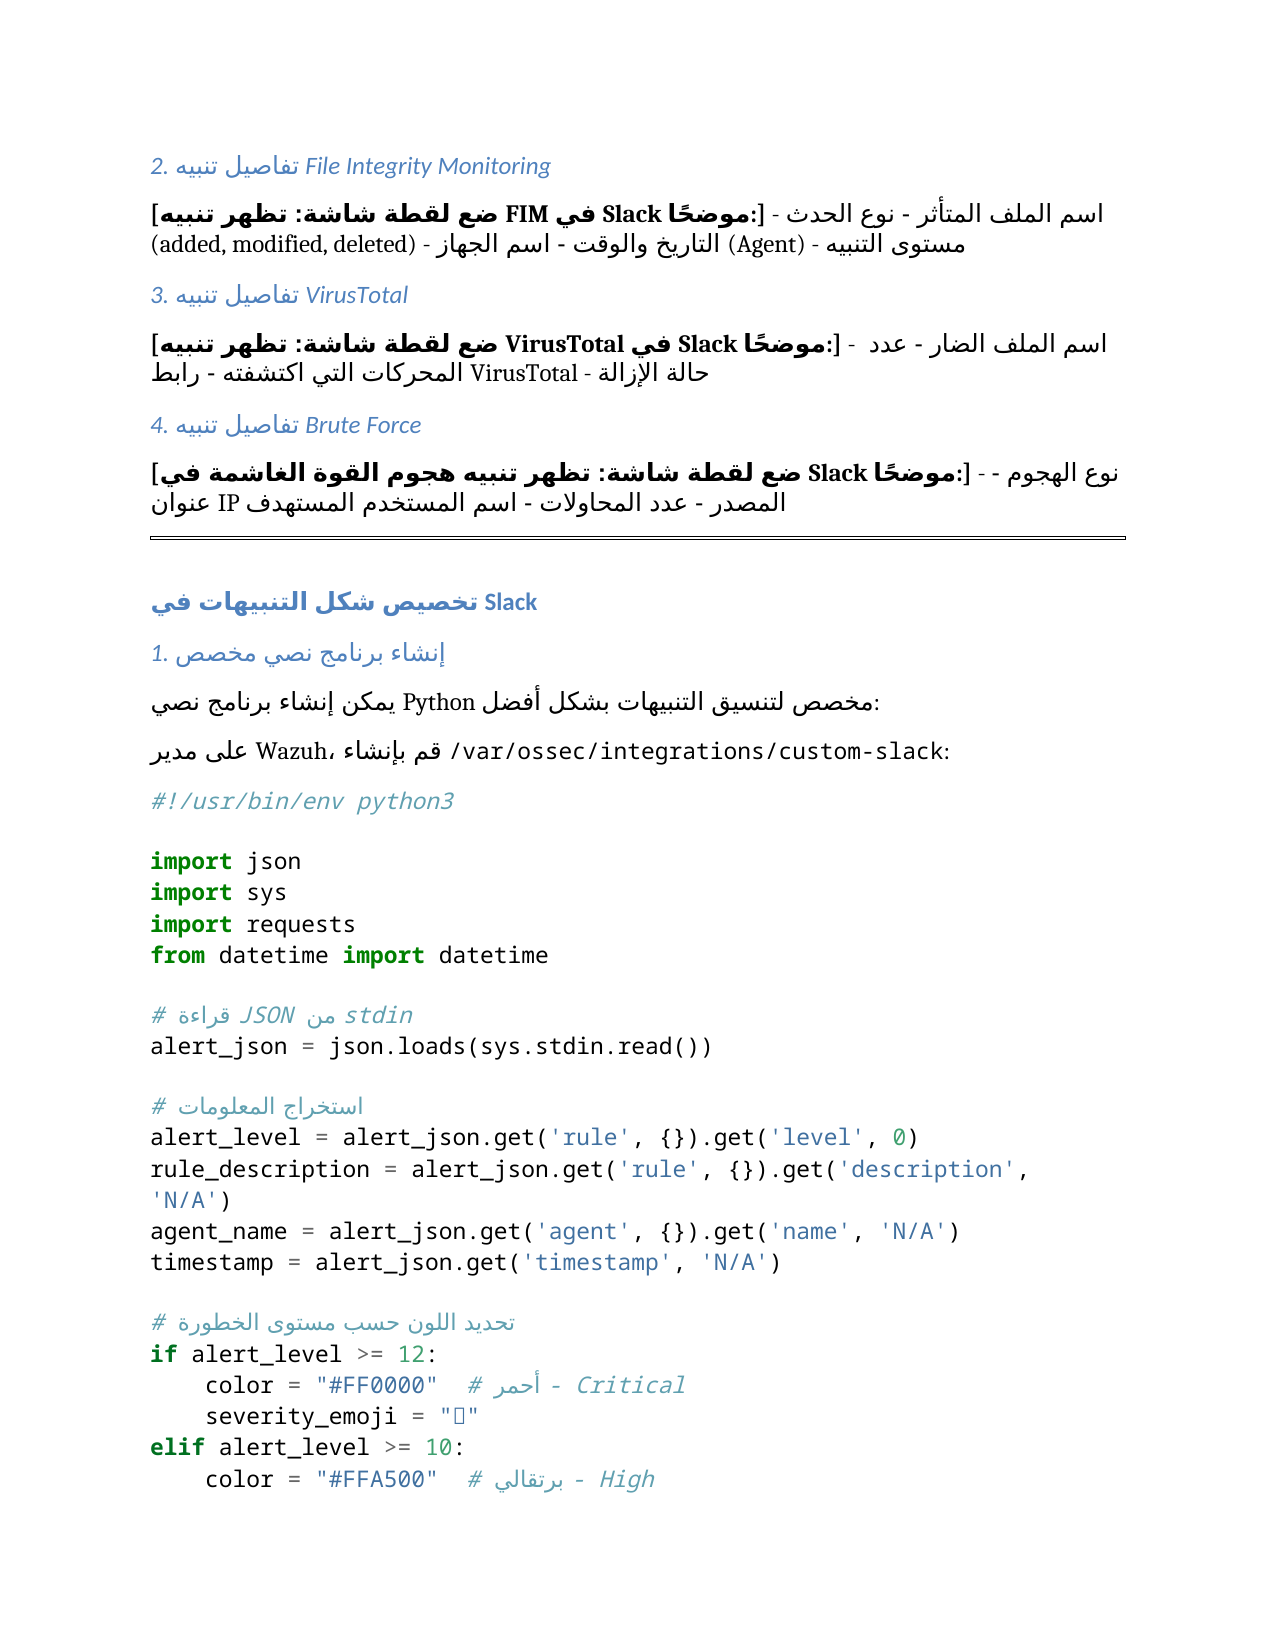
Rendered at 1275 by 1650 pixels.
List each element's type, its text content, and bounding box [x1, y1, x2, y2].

text [ضع لقطة شاشة: تظهر تنبيه هجوم القوة الغاشمة في Slack موضحًا:] - نوع الهجوم - عنوان IP المصدر - عدد المحاولات - اسم المستخدم المستهدف [150, 458, 1125, 518]
text [ضع لقطة شاشة: تظهر تنبيه VirusTotal في Slack موضحًا:] - اسم الملف الضار - عدد المحركات التي اكتشفته - رابط VirusTotal - حالة الإزالة [150, 329, 1125, 388]
subtitle 1. إنشاء برنامج نصي مخصص [150, 637, 1125, 668]
subtitle تخصيص شكل التنبيهات في Slack [150, 586, 1125, 616]
subtitle 2. تفاصيل تنبيه File Integrity Monitoring [150, 150, 1125, 181]
text على مدير Wazuh، قم بإنشاء /var/ossec/integrations/custom-slack: [150, 735, 1125, 766]
subtitle 3. تفاصيل تنبيه VirusTotal [150, 279, 1125, 310]
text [150, 785, 1125, 1494]
subtitle 4. تفاصيل تنبيه Brute Force [150, 409, 1125, 439]
text يمكن إنشاء برنامج نصي Python مخصص لتنسيق التنبيهات بشكل أفضل: [150, 687, 1125, 716]
text [ضع لقطة شاشة: تظهر تنبيه FIM في Slack موضحًا:] - اسم الملف المتأثر - نوع الحدث (added, modified, deleted) - التاريخ والوقت - اسم الجهاز (Agent) - مستوى التنبيه [150, 199, 1125, 259]
